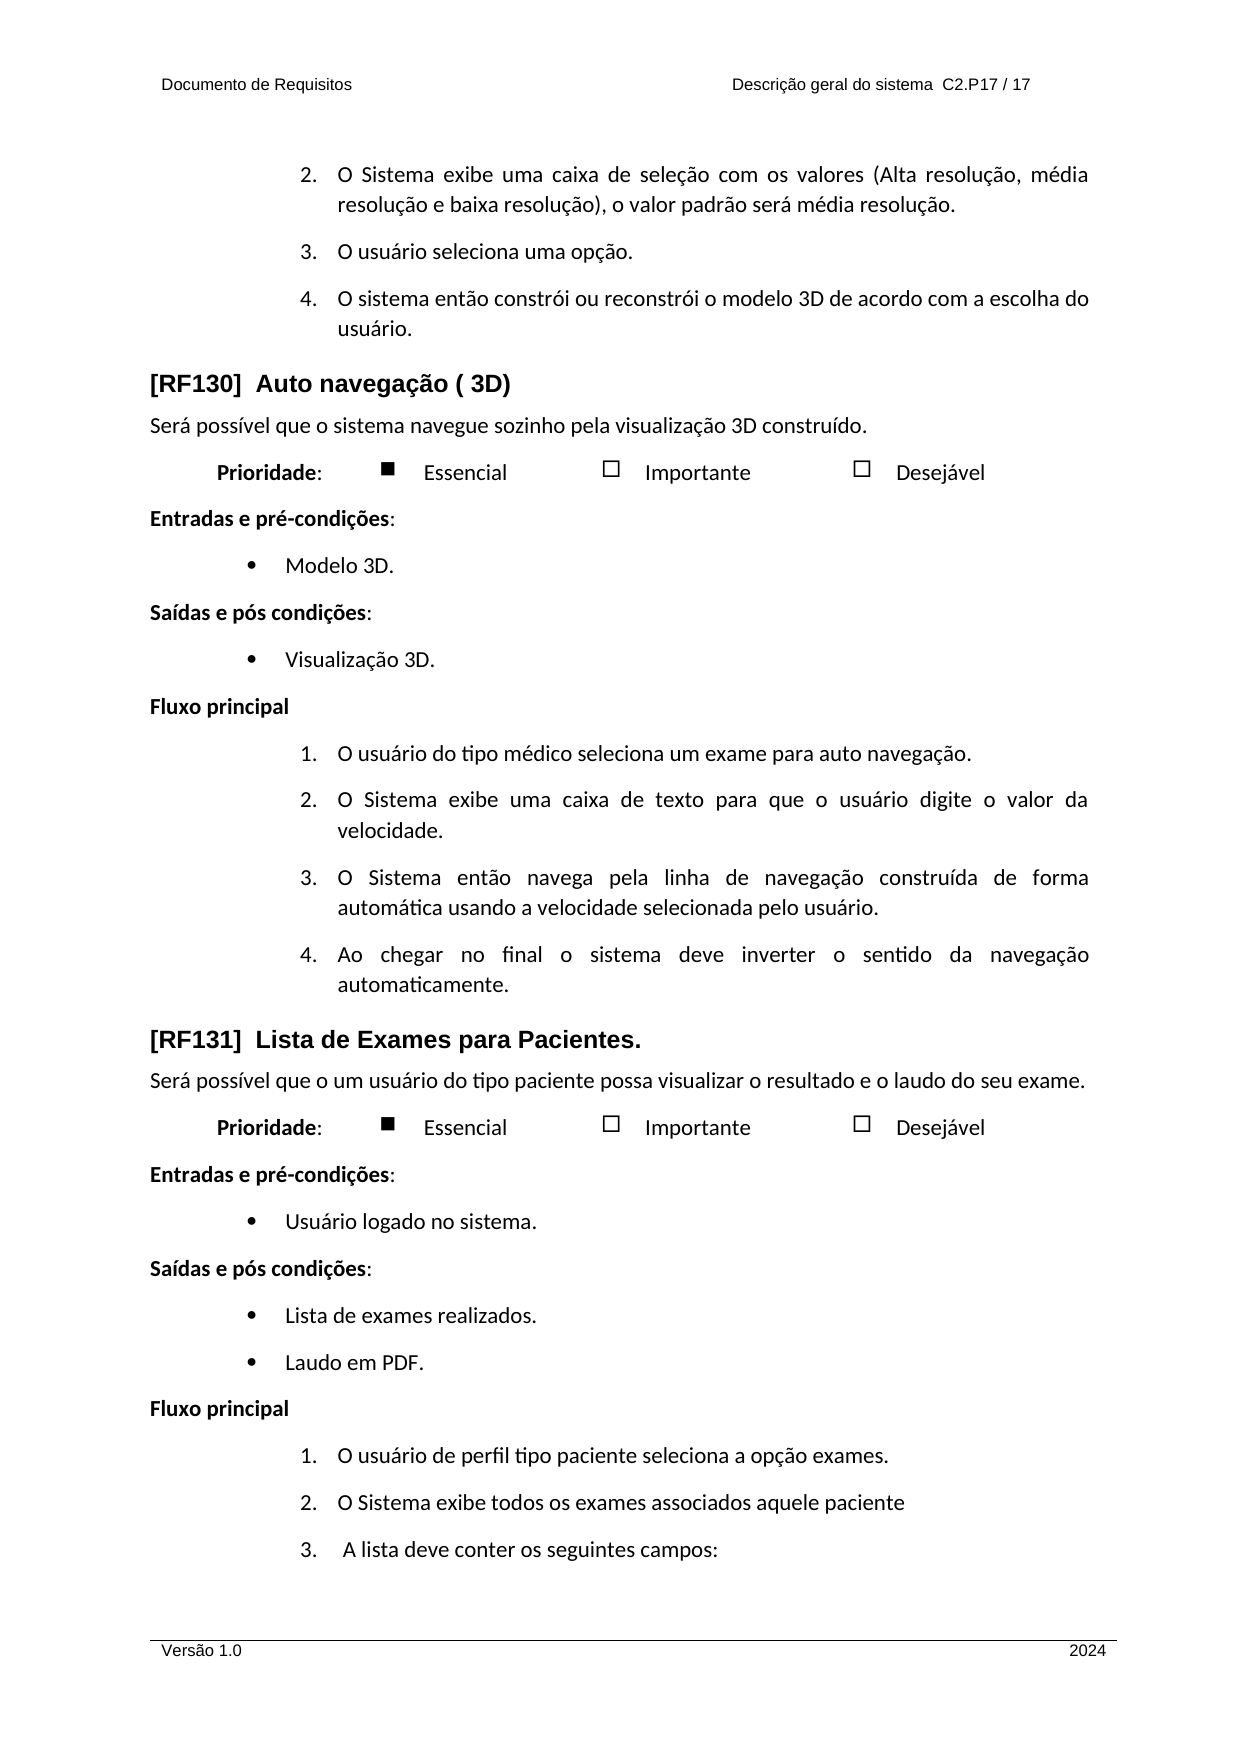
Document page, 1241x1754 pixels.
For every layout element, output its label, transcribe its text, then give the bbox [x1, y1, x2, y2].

subtitle [RF130] Auto navegação ( 3D) [150, 369, 1090, 398]
list O sistema então constrói ou reconstrói o modelo 3D de acordo com a escolha do usuário. [300, 284, 1090, 342]
text Saídas e pós condições: [150, 598, 1090, 626]
table_header Prioridade: [206, 458, 368, 504]
table_header Desejável [885, 458, 1029, 504]
text Fluxo principal [150, 1394, 1090, 1422]
list Visualização 3D. [248, 645, 1090, 673]
table_header Importante [634, 1113, 840, 1160]
text Entradas e pré-condições: [150, 504, 1090, 532]
table_header Prioridade: [206, 1113, 368, 1160]
list O Sistema exibe uma caixa de seleção com os valores (Alta resolução, média resolução e baixa resolução), o valor padrão será média resolução. [300, 160, 1090, 218]
table_header Essencial [412, 458, 589, 504]
text Será possível que o um usuário do tipo paciente possa visualizar o resultado e o laudo do seu exame. [150, 1066, 1090, 1094]
table_header [590, 458, 634, 504]
list O Sistema exibe uma caixa de texto para que o usuário digite o valor da velocidade. [300, 786, 1090, 844]
list Laudo em PDF. [248, 1348, 1090, 1376]
list O Sistema exibe todos os exames associados aquele paciente [300, 1488, 1090, 1516]
list O usuário seleciona uma opção. [300, 237, 1090, 265]
list O usuário do tipo médico seleciona um exame para auto navegação. [300, 739, 1090, 767]
table_header [840, 458, 885, 504]
table_header [590, 1113, 634, 1160]
table_header Desejável [885, 1113, 1029, 1160]
text Será possível que o sistema navegue sozinho pela visualização 3D construído. [150, 411, 1090, 439]
table_header [840, 1113, 885, 1160]
list O Sistema então navega pela linha de navegação construída de forma automática usando a velocidade selecionada pelo usuário. [300, 863, 1090, 921]
table_header [368, 1113, 412, 1160]
list Usuário logado no sistema. [248, 1207, 1090, 1235]
table_header Importante [634, 458, 840, 504]
list A lista deve conter os seguintes campos: [300, 1535, 1090, 1563]
table_header Essencial [412, 1113, 589, 1160]
list Ao chegar no final o sistema deve inverter o sentido da navegação automaticamente. [300, 940, 1090, 998]
subtitle [RF131] Lista de Exames para Pacientes. [150, 1025, 1090, 1054]
text Saídas e pós condições: [150, 1254, 1090, 1282]
text Fluxo principal [150, 692, 1090, 720]
table_header [368, 458, 412, 504]
text Entradas e pré-condições: [150, 1160, 1090, 1188]
list Lista de exames realizados. [248, 1301, 1090, 1329]
list Modelo 3D. [248, 551, 1090, 579]
list O usuário de perfil tipo paciente seleciona a opção exames. [300, 1441, 1090, 1469]
